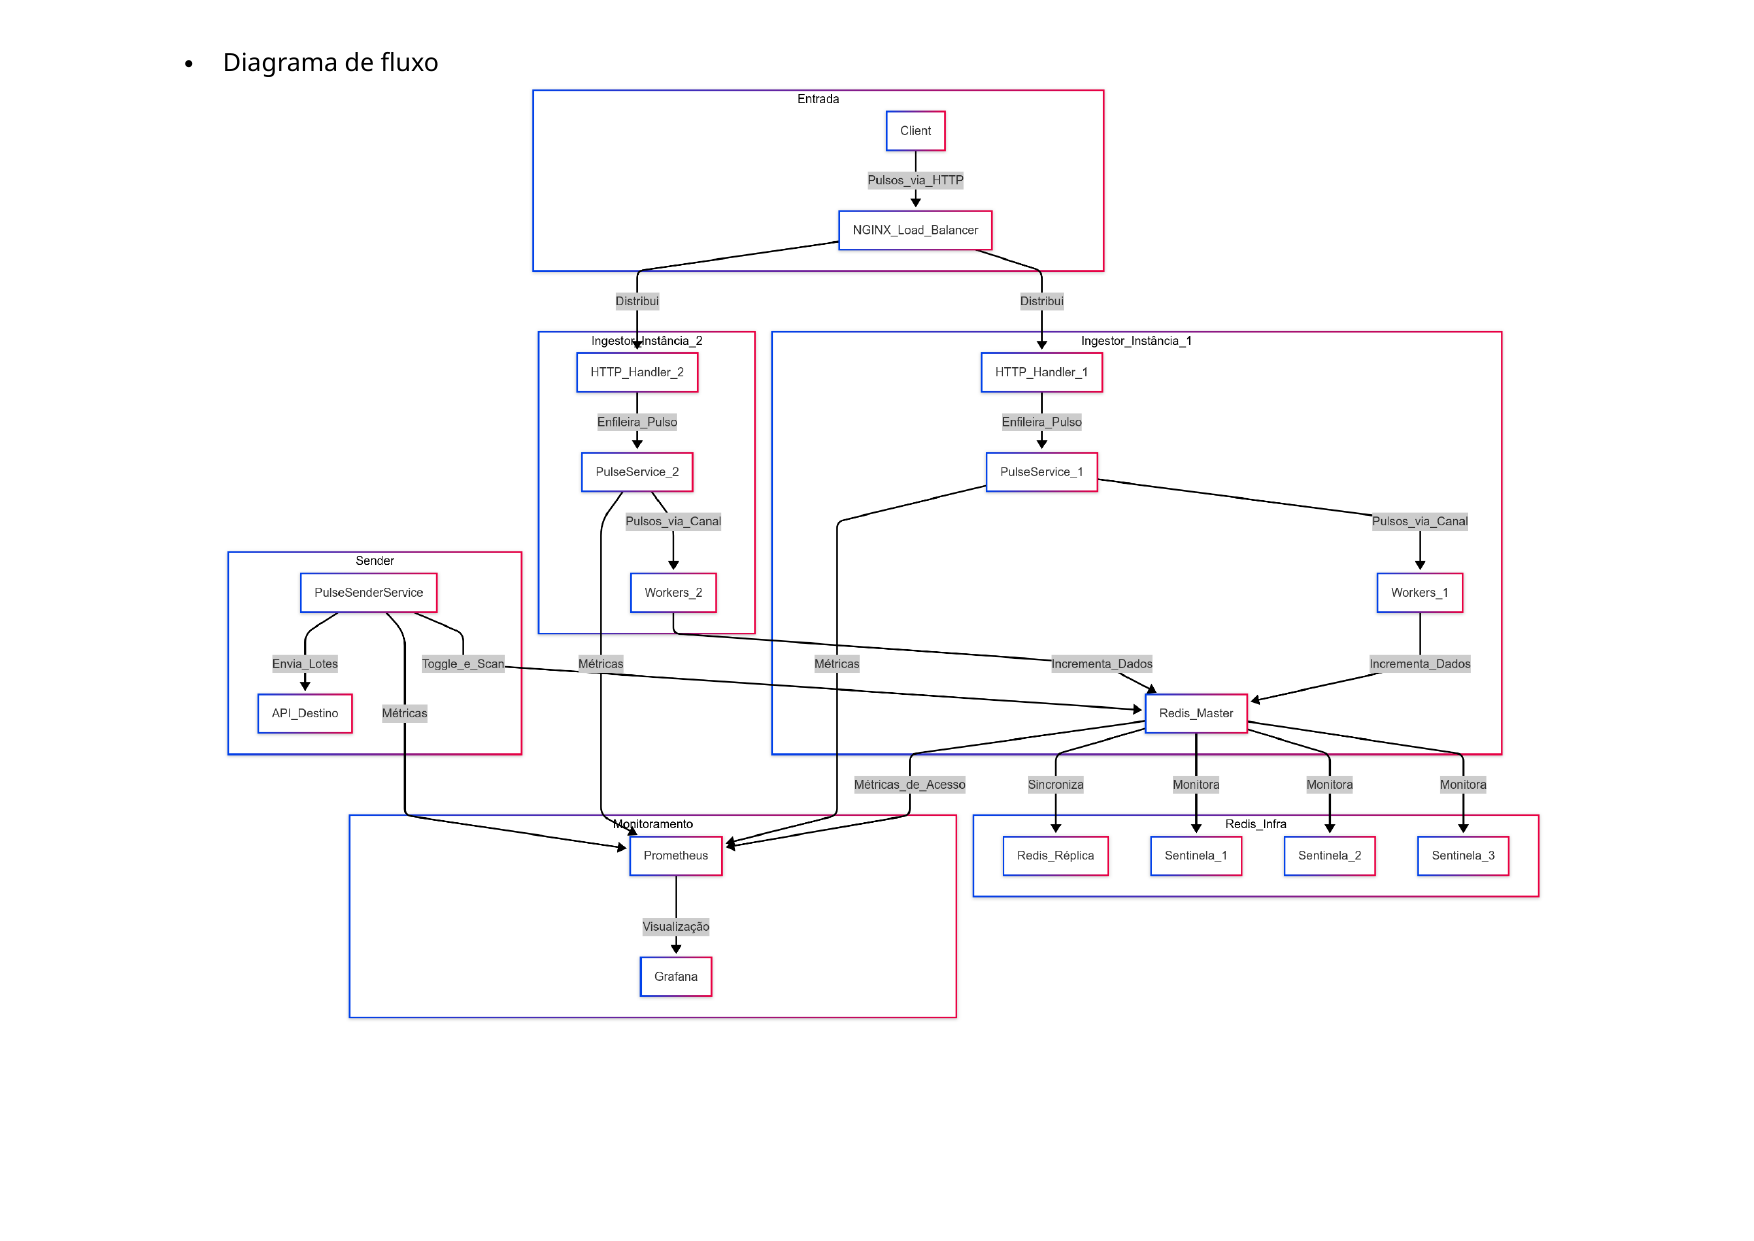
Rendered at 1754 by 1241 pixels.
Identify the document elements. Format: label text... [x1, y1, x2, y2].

picture [221, 83, 1548, 1026]
list Diagrama de fluxo [185, 44, 1606, 78]
